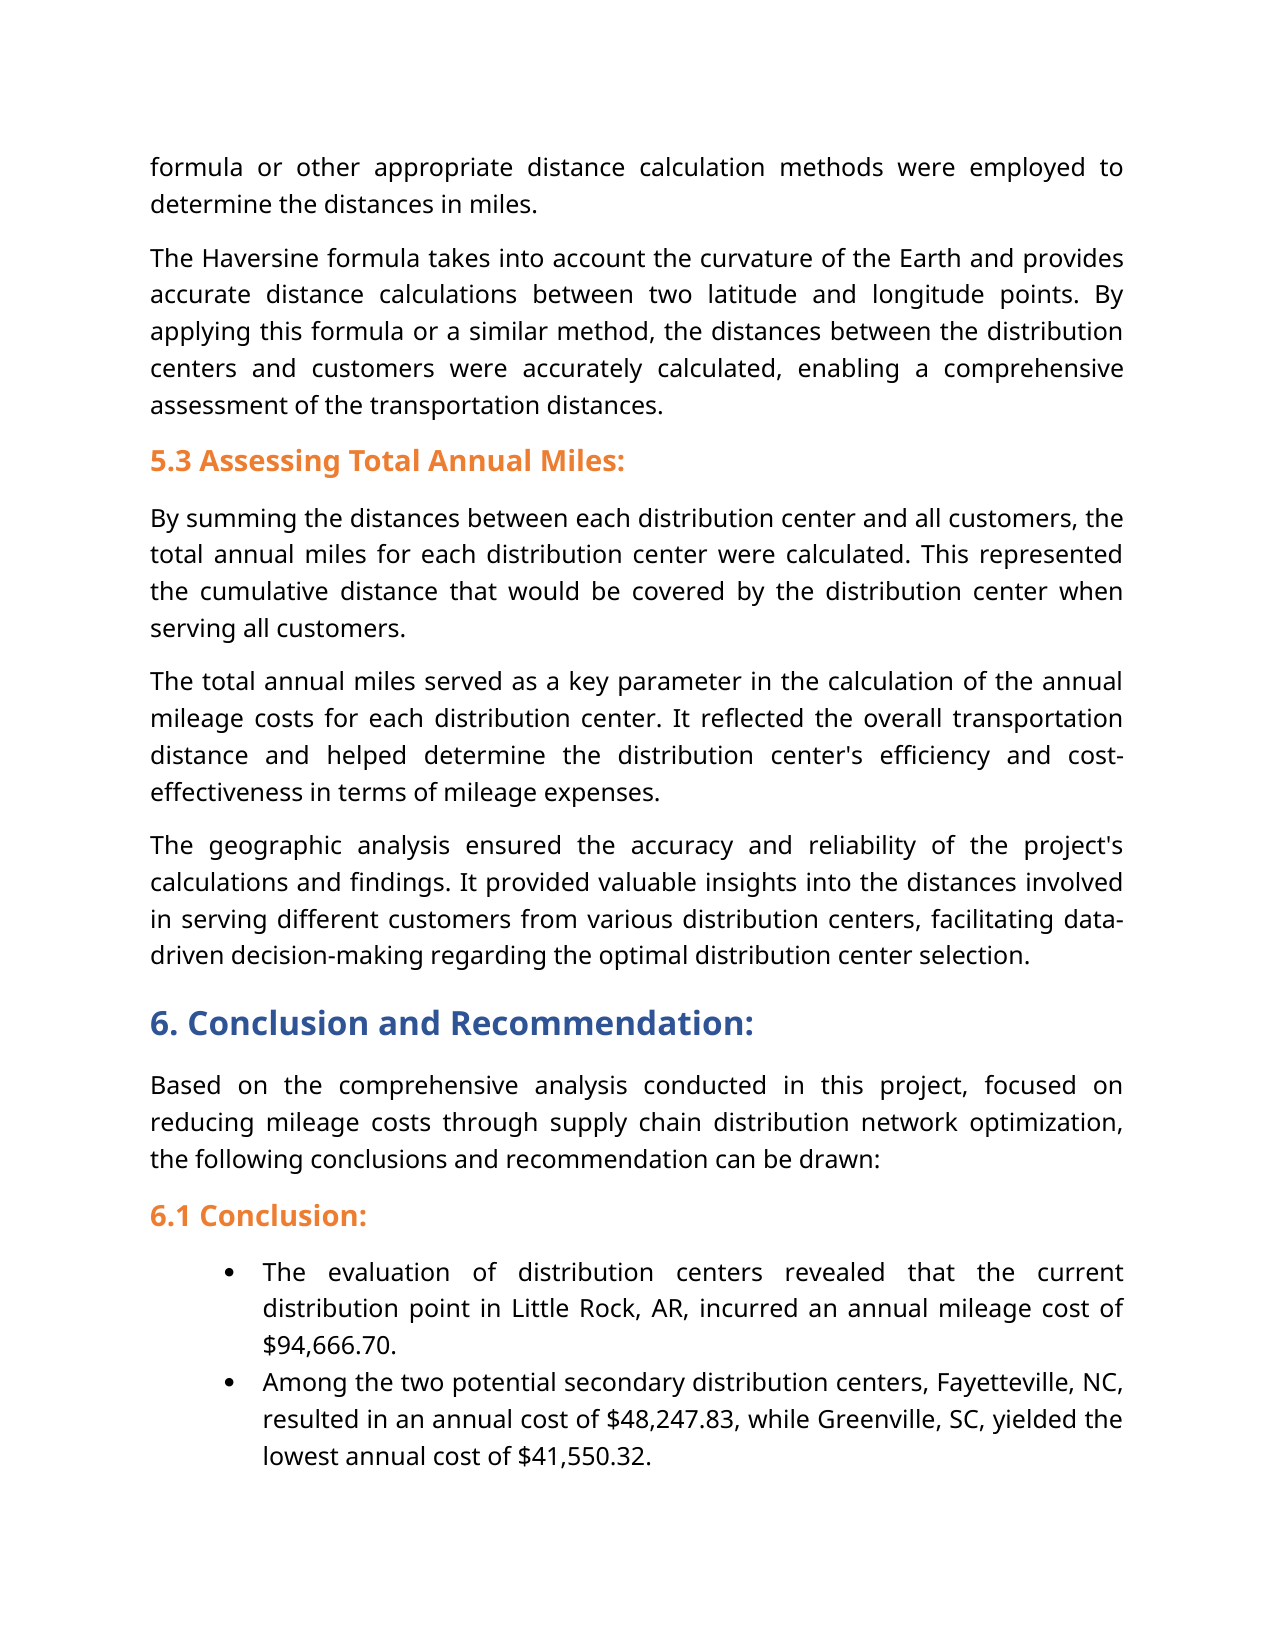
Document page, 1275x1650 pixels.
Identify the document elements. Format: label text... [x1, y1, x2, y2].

subtitle 6. Conclusion and Recommendation: [150, 1000, 1125, 1045]
list Among the two potential secondary distribution centers, Fayetteville, NC, resulted in an annual cost of $48,247.83, while Greenville, SC, yielded the lowest annual cost of $41,550.32. [225, 1365, 1125, 1472]
text Based on the comprehensive analysis conducted in this project, focused on reducing mileage costs through supply chain distribution network optimization, the following conclusions and recommendation can be drawn: [150, 1068, 1125, 1176]
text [150, 150, 1125, 221]
text By summing the distances between each distribution center and all customers, the total annual miles for each distribution center were calculated. This represented the cumulative distance that would be covered by the distribution center when serving all customers. [150, 500, 1125, 644]
text The Haversine formula takes into account the curvature of the Earth and provides accurate distance calculations between two latitude and longitude points. By applying this formula or a similar method, the distances between the distribution centers and customers were accurately calculated, enabling a comprehensive assessment of the transportation distances. [150, 240, 1125, 421]
subtitle 5.3 Assessing Total Annual Miles: [150, 441, 1125, 480]
text The geographic analysis ensured the accuracy and reliability of the project's calculations and findings. It provided valuable insights into the distances involved in serving different customers from various distribution centers, facilitating data-driven decision-making regarding the optimal distribution center selection. [150, 828, 1125, 972]
text The total annual miles served as a key parameter in the calculation of the annual mileage costs for each distribution center. It reflected the overall transportation distance and helped determine the distribution center's efficiency and cost-effectiveness in terms of mileage expenses. [150, 664, 1125, 808]
list The evaluation of distribution centers revealed that the current distribution point in Little Rock, AR, incurred an annual mileage cost of $94,666.70. [225, 1254, 1125, 1362]
subtitle 6.1 Conclusion: [150, 1195, 1125, 1234]
